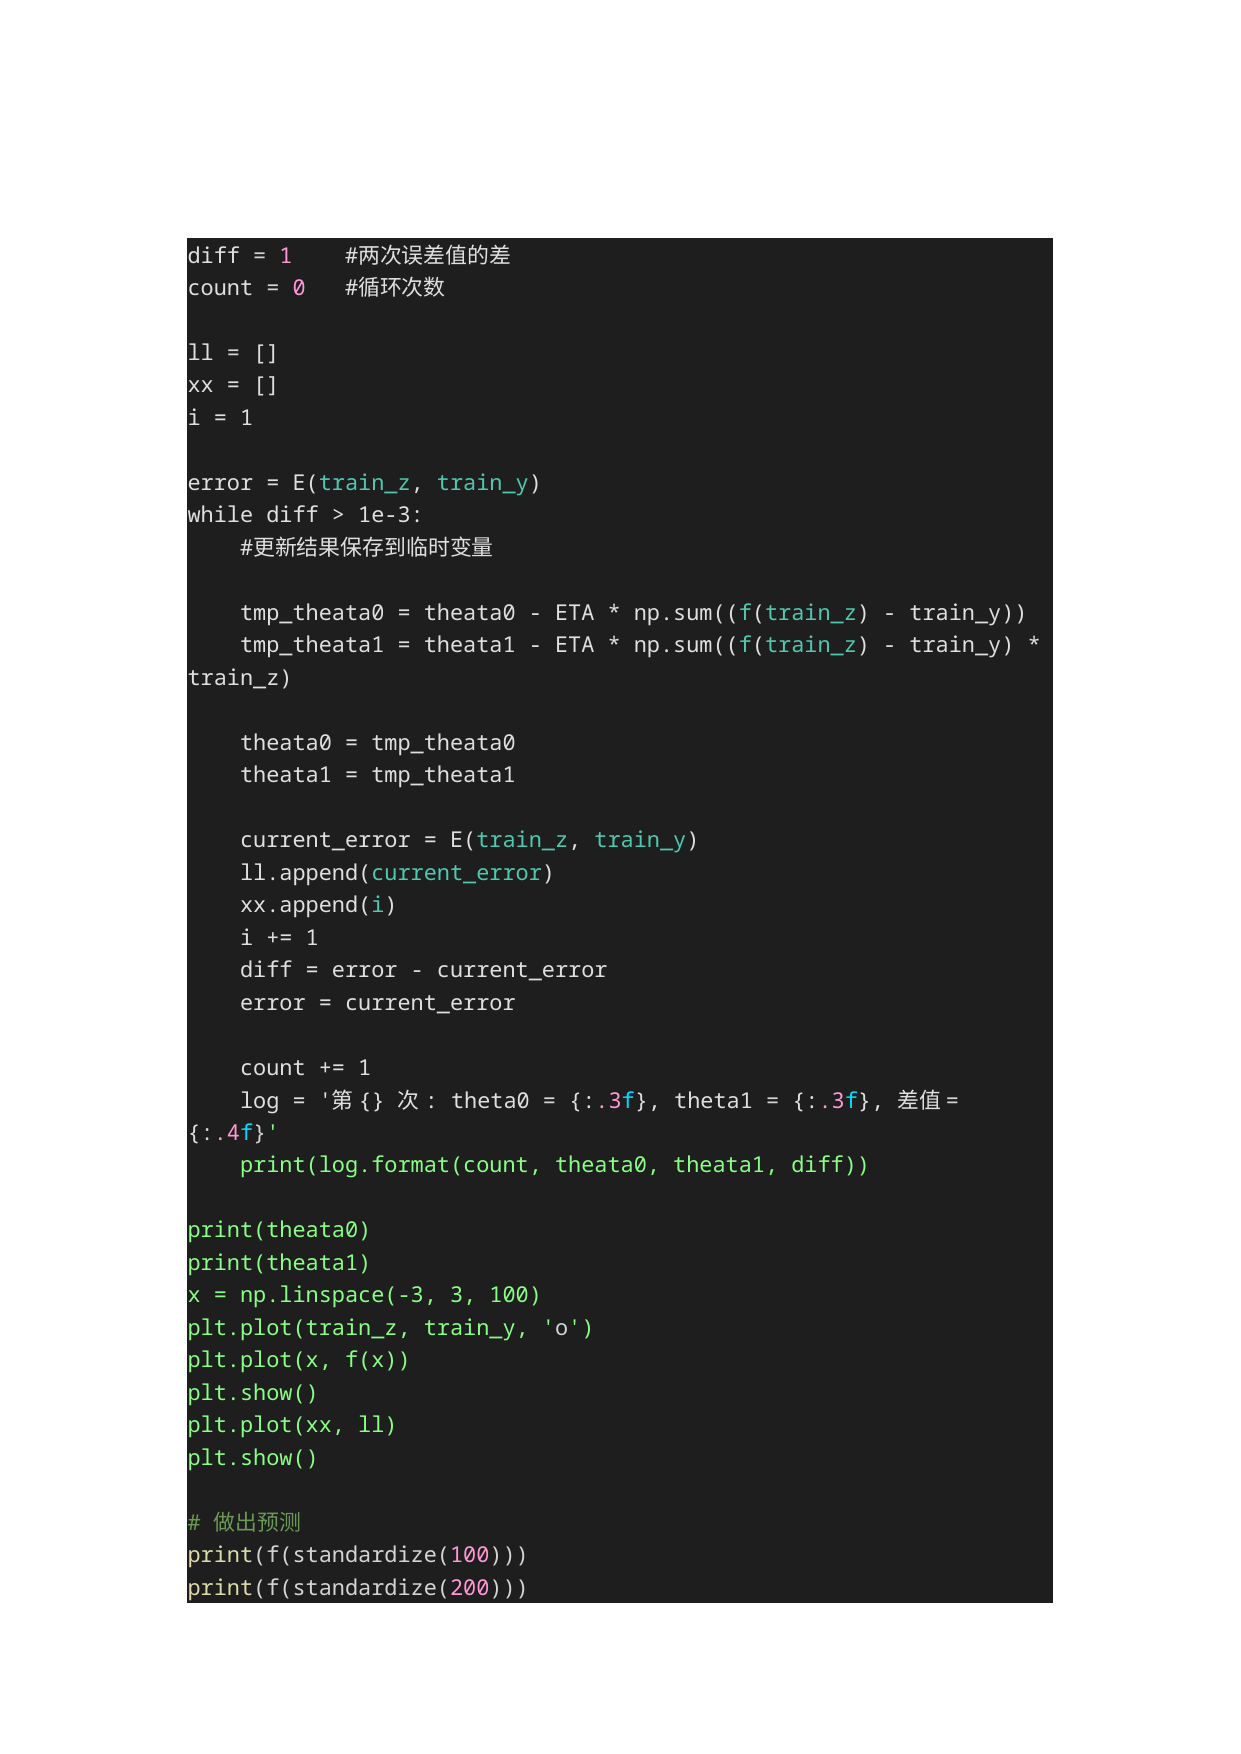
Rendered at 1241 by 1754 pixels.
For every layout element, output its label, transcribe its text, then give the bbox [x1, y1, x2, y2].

text tmp_theata1 = theata1 - ETA * np.sum((f(train_z) - train_y) * train_z) [187, 628, 1053, 693]
text ll = [] [187, 335, 1053, 368]
text print(theata0) [187, 1213, 1053, 1245]
text i = 1 [187, 400, 1053, 433]
text error = E(train_z, train_y) [187, 465, 1053, 498]
text while diff > 1e-3: [187, 498, 1053, 530]
text diff = error - current_error [187, 953, 1053, 985]
text #更新结果保存到临时变量 [187, 530, 1053, 563]
text log = '第 {} 次 : theta0 = {:.3f}, theta1 = {:.3f}, 差值 = {:.4f}' [187, 1083, 1053, 1148]
text xx = [] [187, 368, 1053, 400]
text i += 1 [187, 920, 1053, 953]
text xx.append(i) [187, 888, 1053, 920]
text diff = 1 #两次误差值的差 [187, 238, 1053, 270]
text theata1 = tmp_theata1 [187, 758, 1053, 790]
text count += 1 [187, 1050, 1053, 1083]
text print(f(standardize(100))) [187, 1538, 1053, 1570]
text error = current_error [187, 985, 1053, 1018]
text current_error = E(train_z, train_y) [187, 823, 1053, 855]
text print(f(standardize(200))) [187, 1570, 1053, 1603]
text x = np.linspace(-3, 3, 100) [187, 1278, 1053, 1310]
text plt.show() [187, 1440, 1053, 1473]
text ll.append(current_error) [187, 855, 1053, 888]
text tmp_theata0 = theata0 - ETA * np.sum((f(train_z) - train_y)) [187, 595, 1053, 628]
text print(log.format(count, theata0, theata1, diff)) [187, 1148, 1053, 1180]
text theata0 = tmp_theata0 [187, 725, 1053, 758]
text plt.plot(x, f(x)) [187, 1343, 1053, 1375]
text print(theata1) [187, 1245, 1053, 1278]
text plt.plot(xx, ll) [187, 1408, 1053, 1440]
text count = 0 #循环次数 [187, 270, 1053, 303]
text plt.show() [187, 1375, 1053, 1408]
text # 做出预测 [187, 1505, 1053, 1538]
text plt.plot(train_z, train_y, 'o') [187, 1310, 1053, 1343]
